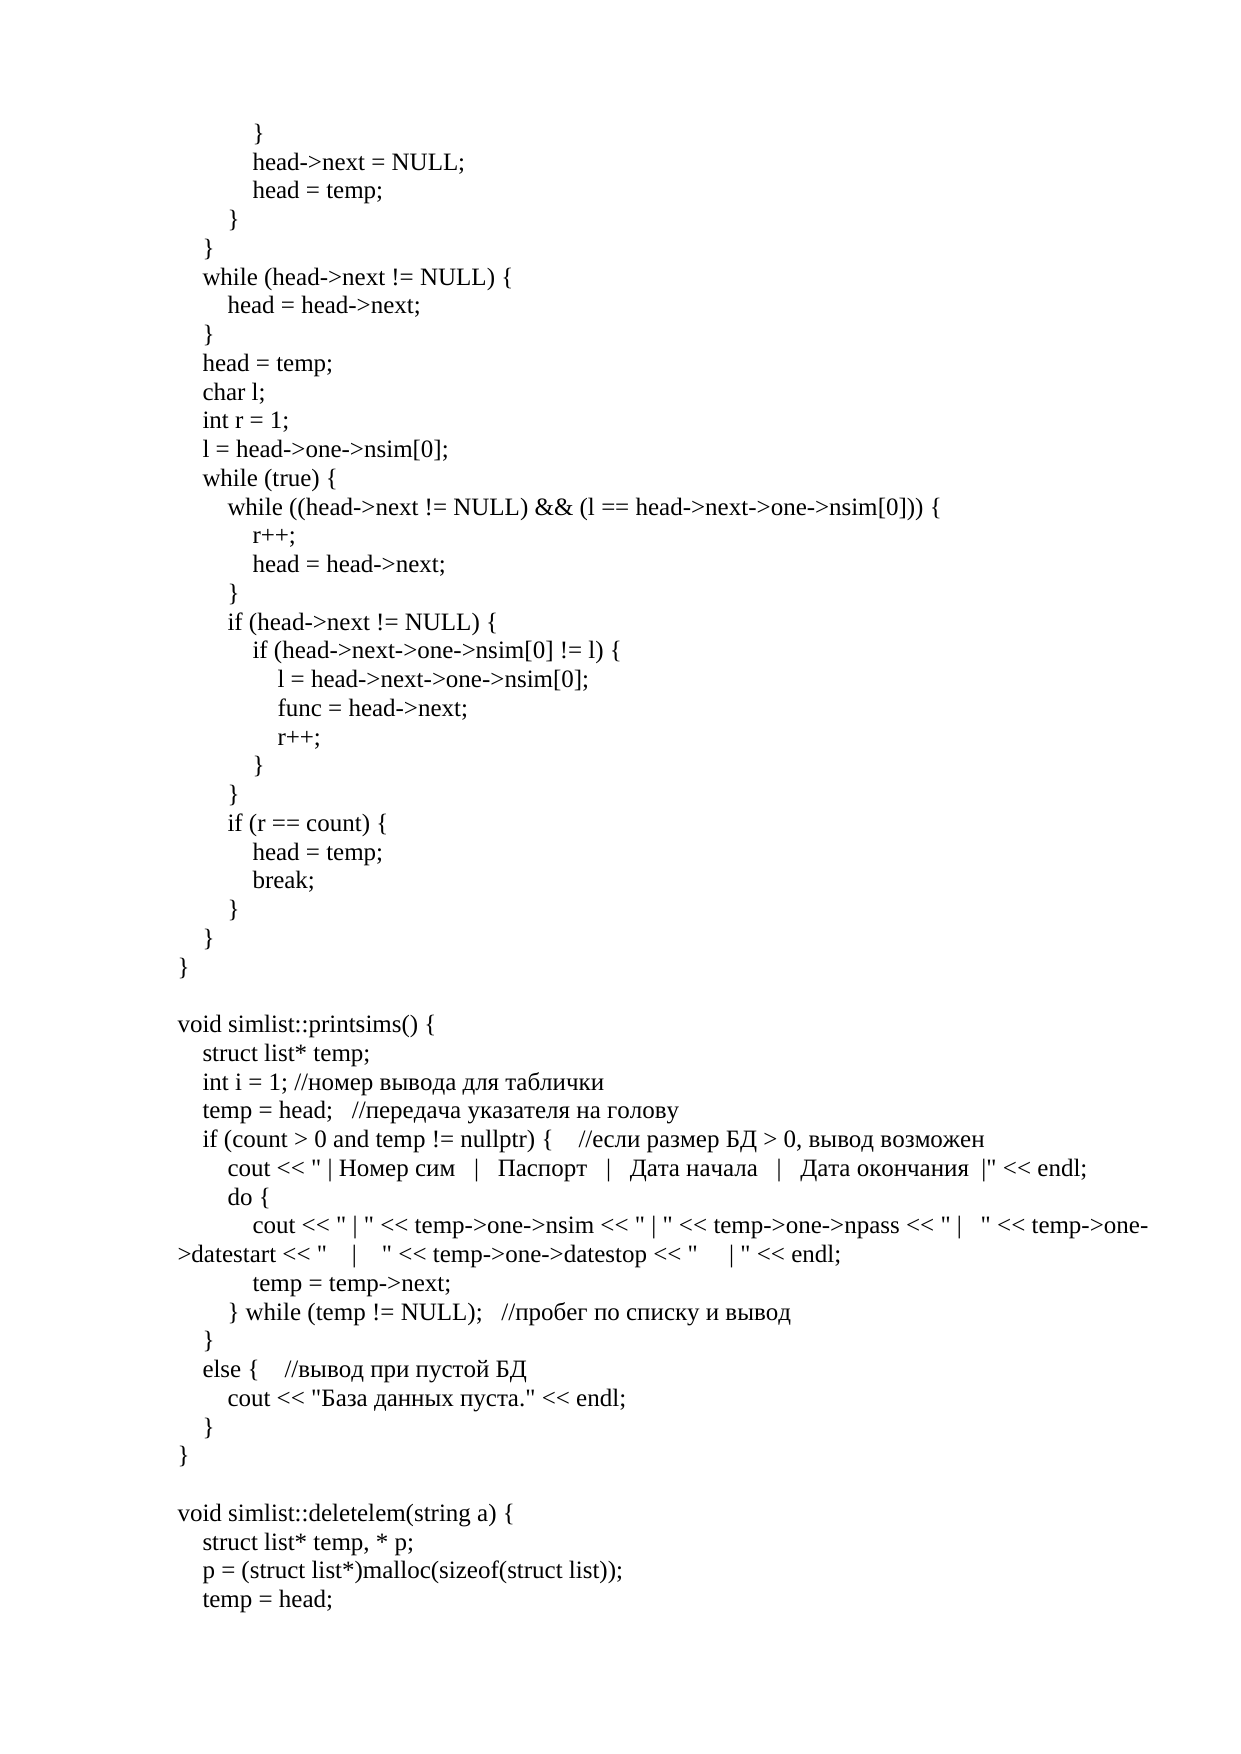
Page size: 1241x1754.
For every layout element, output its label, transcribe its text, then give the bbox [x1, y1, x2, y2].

text cout << " | " << temp->one->nsim << " | " << temp->one->npass << " | " << temp->one->datestart << " | " << temp->one->datestop << " | " << endl; [177, 1211, 1152, 1268]
text } [177, 751, 1152, 779]
text head->next = NULL; [177, 147, 1152, 176]
text if (count > 0 and temp != nullptr) { //если размер БД > 0, вывод возможен [177, 1124, 1152, 1153]
text temp = head; //передача указателя на голову [177, 1096, 1152, 1124]
text head = head->next; [177, 291, 1152, 319]
text } [177, 1412, 1152, 1441]
text head = temp; [177, 176, 1152, 204]
text void simlist::printsims() { [177, 1009, 1152, 1038]
text r++; [177, 722, 1152, 751]
text temp = temp->next; [177, 1268, 1152, 1297]
text cout << " | Номер сим | Паспорт | Дата начала | Дата окончания |" << endl; [177, 1153, 1152, 1182]
text } [177, 779, 1152, 808]
text if (head->next != NULL) { [177, 607, 1152, 636]
text } [177, 1326, 1152, 1354]
text if (head->next->one->nsim[0] != l) { [177, 636, 1152, 664]
text while (true) { [177, 463, 1152, 492]
text while (head->next != NULL) { [177, 262, 1152, 291]
text } while (temp != NULL); //пробег по списку и вывод [177, 1297, 1152, 1326]
text else { //вывод при пустой БД [177, 1354, 1152, 1383]
text char l; [177, 377, 1152, 406]
text while ((head->next != NULL) && (l == head->next->one->nsim[0])) { [177, 492, 1152, 521]
text void simlist::deletelem(string a) { [177, 1498, 1152, 1527]
text cout << "База данных пуста." << endl; [177, 1383, 1152, 1412]
text } [177, 952, 1152, 981]
text } [177, 894, 1152, 923]
text int i = 1; //номер вывода для таблички [177, 1067, 1152, 1096]
text head = temp; [177, 348, 1152, 377]
text head = temp; [177, 837, 1152, 866]
text head = head->next; [177, 549, 1152, 578]
text struct list* temp, * p; [177, 1527, 1152, 1556]
text if (r == count) { [177, 808, 1152, 837]
text l = head->next->one->nsim[0]; [177, 664, 1152, 693]
text } [177, 1441, 1152, 1469]
text } [177, 923, 1152, 952]
text temp = head; [177, 1584, 1152, 1613]
text } [177, 578, 1152, 607]
text } [177, 118, 1152, 147]
text } [177, 319, 1152, 348]
text int r = 1; [177, 406, 1152, 434]
text r++; [177, 521, 1152, 549]
text func = head->next; [177, 693, 1152, 722]
text struct list* temp; [177, 1038, 1152, 1067]
text } [177, 204, 1152, 233]
text do { [177, 1182, 1152, 1211]
text p = (struct list*)malloc(sizeof(struct list)); [177, 1556, 1152, 1584]
text l = head->one->nsim[0]; [177, 434, 1152, 463]
text break; [177, 866, 1152, 894]
text } [177, 233, 1152, 262]
